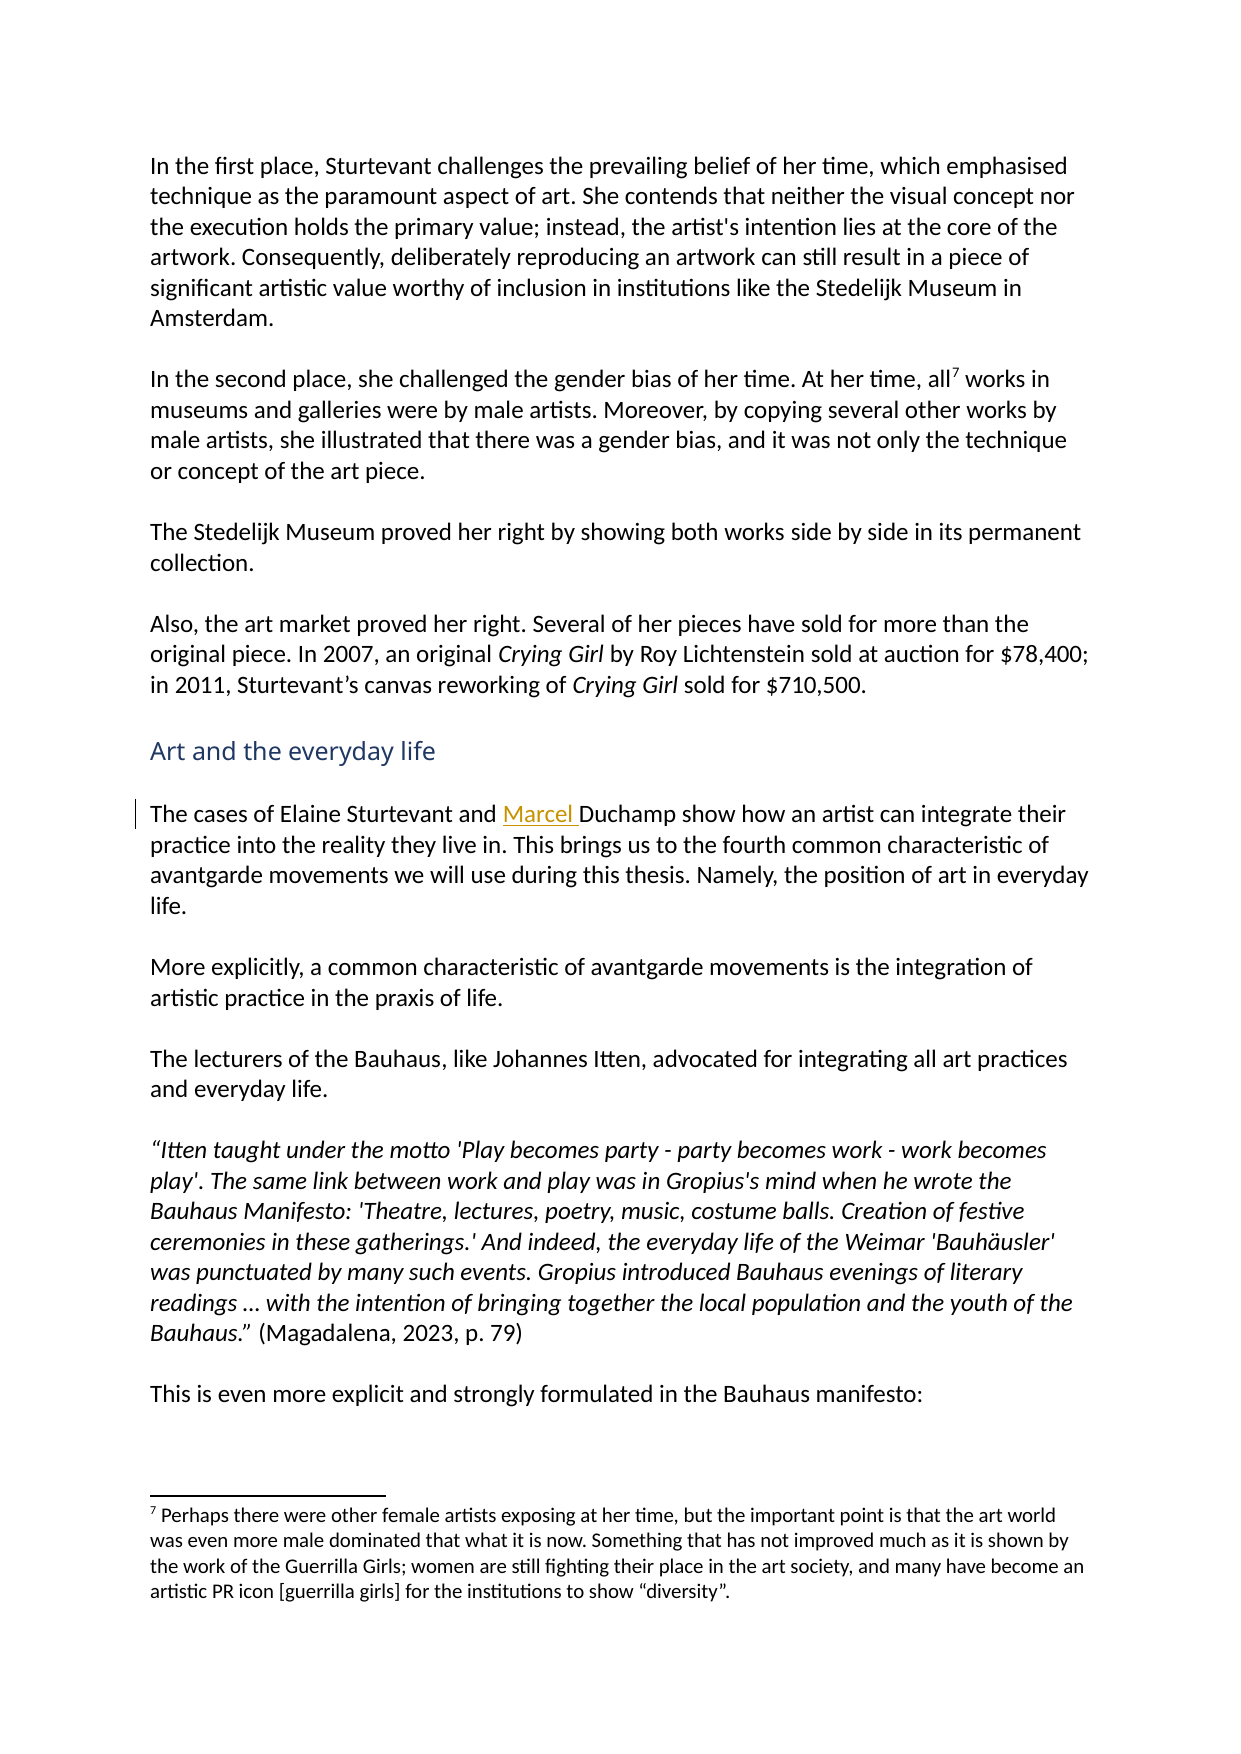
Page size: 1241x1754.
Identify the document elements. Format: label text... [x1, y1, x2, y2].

text The lecturers of the Bauhaus, like Johannes Itten, advocated for integrating all art practices and everyday life. [150, 1043, 1090, 1104]
text More explicitly, a common characteristic of avantgarde movements is the integration of artistic practice in the praxis of life. [150, 951, 1090, 1012]
text The cases of Elaine Sturtevant and Duchamp show how an artist can integrate their practice into the reality they live in. This brings us to the fourth common characteristic of avantgarde movements we will use during this thesis. Namely, the position of art in everyday life. [150, 799, 1090, 921]
text Also, the art market proved her right. Several of her pieces have sold for more than the original piece. In 2007, an original Crying Girl by Roy Lichtenstein sold at auction for $78,400; in 2011, Sturtevant’s canvas reworking of Crying Girl sold for $710,500. [150, 608, 1090, 699]
text In the second place, she challenged the gender bias of her time. At her time, all works in museums and galleries were by male artists. Moreover, by copying several other works by male artists, she illustrated that there was a gender bias, and it was not only the technique or concept of the art piece. [150, 364, 1090, 486]
text “Itten taught under the motto 'Play becomes party - party becomes work - work becomes play'. The same link between work and play was in Gropius's mind when he wrote the Bauhaus Manifesto: 'Theatre, lectures, poetry, music, costume balls. Creation of festive ceremonies in these gatherings.' And indeed, the everyday life of the Weimar 'Bauhäusler' was punctuated by many such events. Gropius introduced Bauhaus evenings of literary readings … with the intention of bringing together the local population and the youth of the Bauhaus.” [150, 1134, 1090, 1348]
text This is even more explicit and strongly formulated in the Bauhaus manifesto: [150, 1378, 1090, 1409]
subtitle Art and the everyday life [150, 734, 1090, 768]
text The Stedelijk Museum proved her right by showing both works side by side in its permanent collection. [150, 516, 1090, 577]
